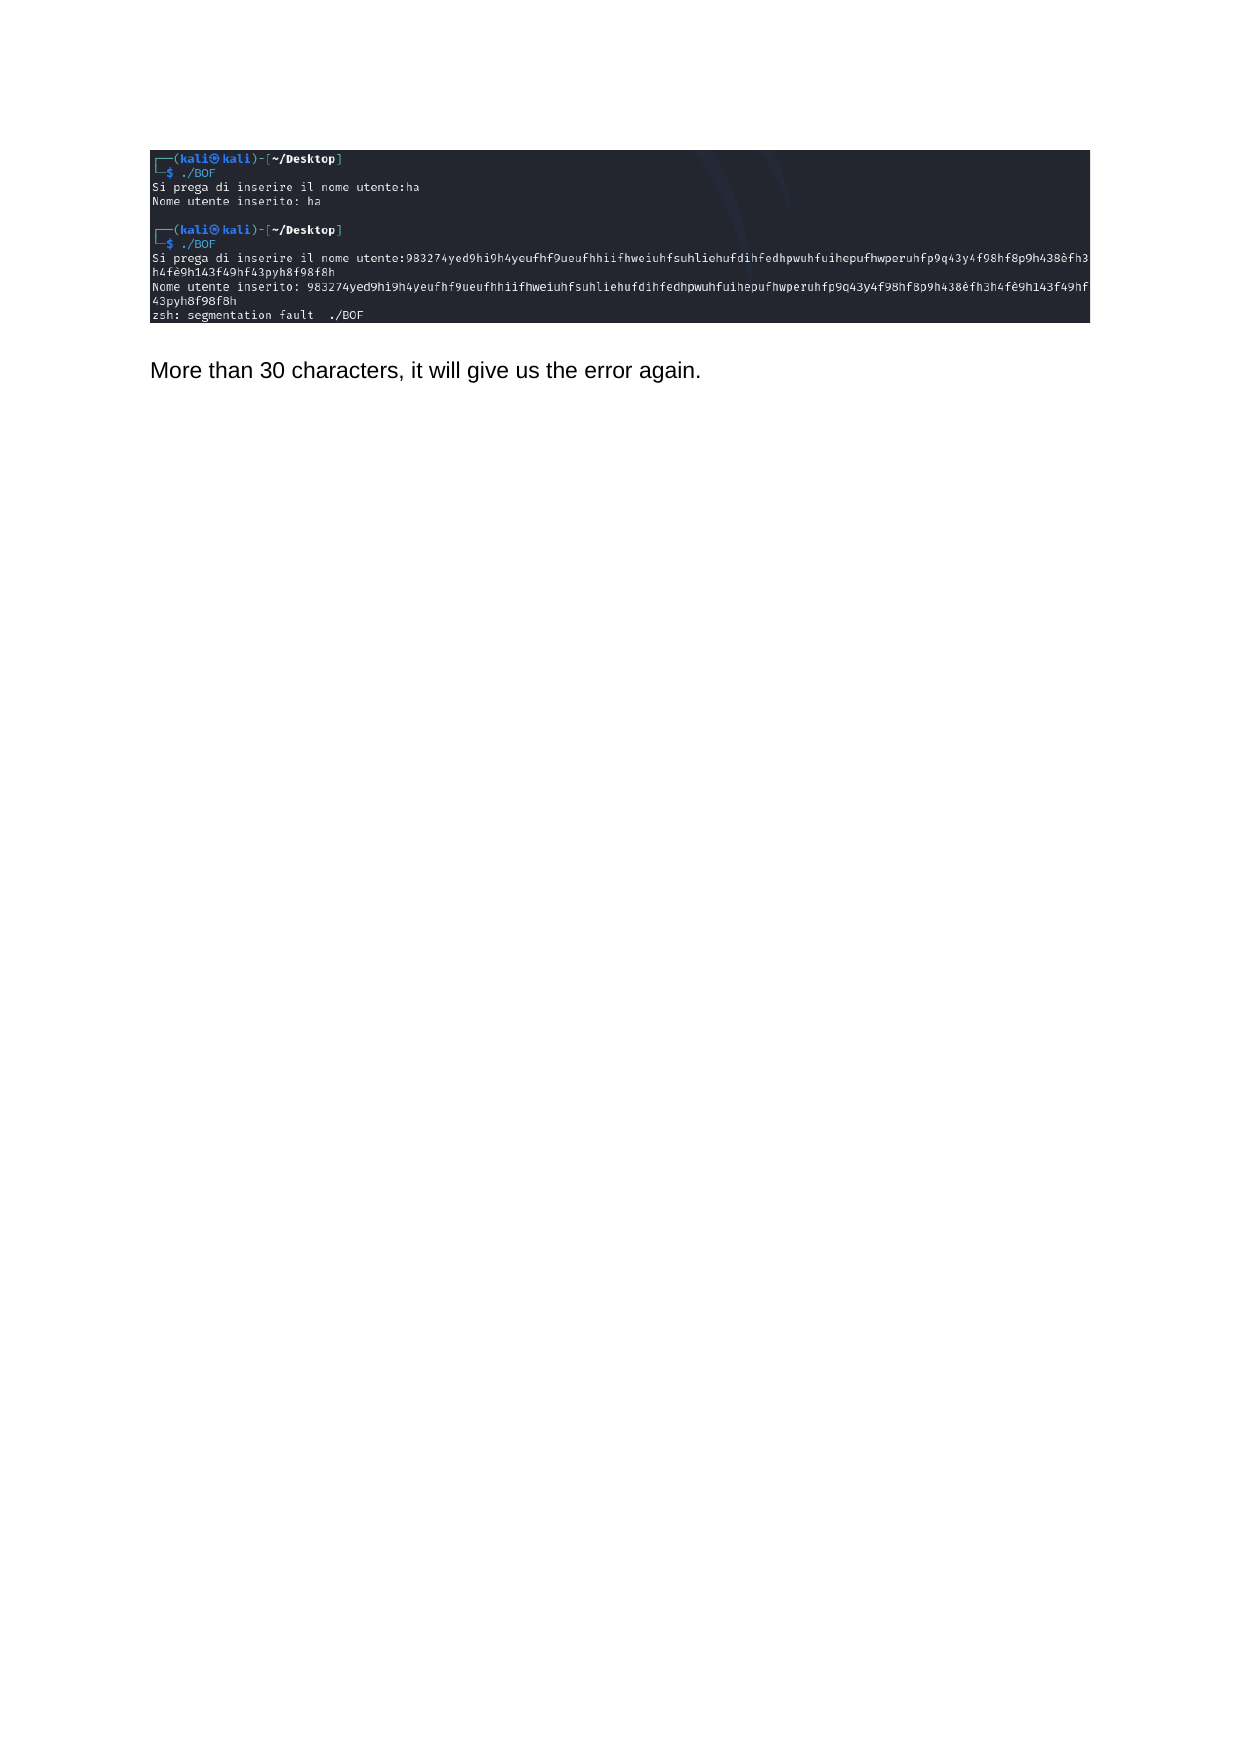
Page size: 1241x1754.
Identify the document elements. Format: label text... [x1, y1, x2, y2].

picture [150, 150, 1091, 323]
text More than 30 characters, it will give us the error again. [150, 357, 1090, 383]
